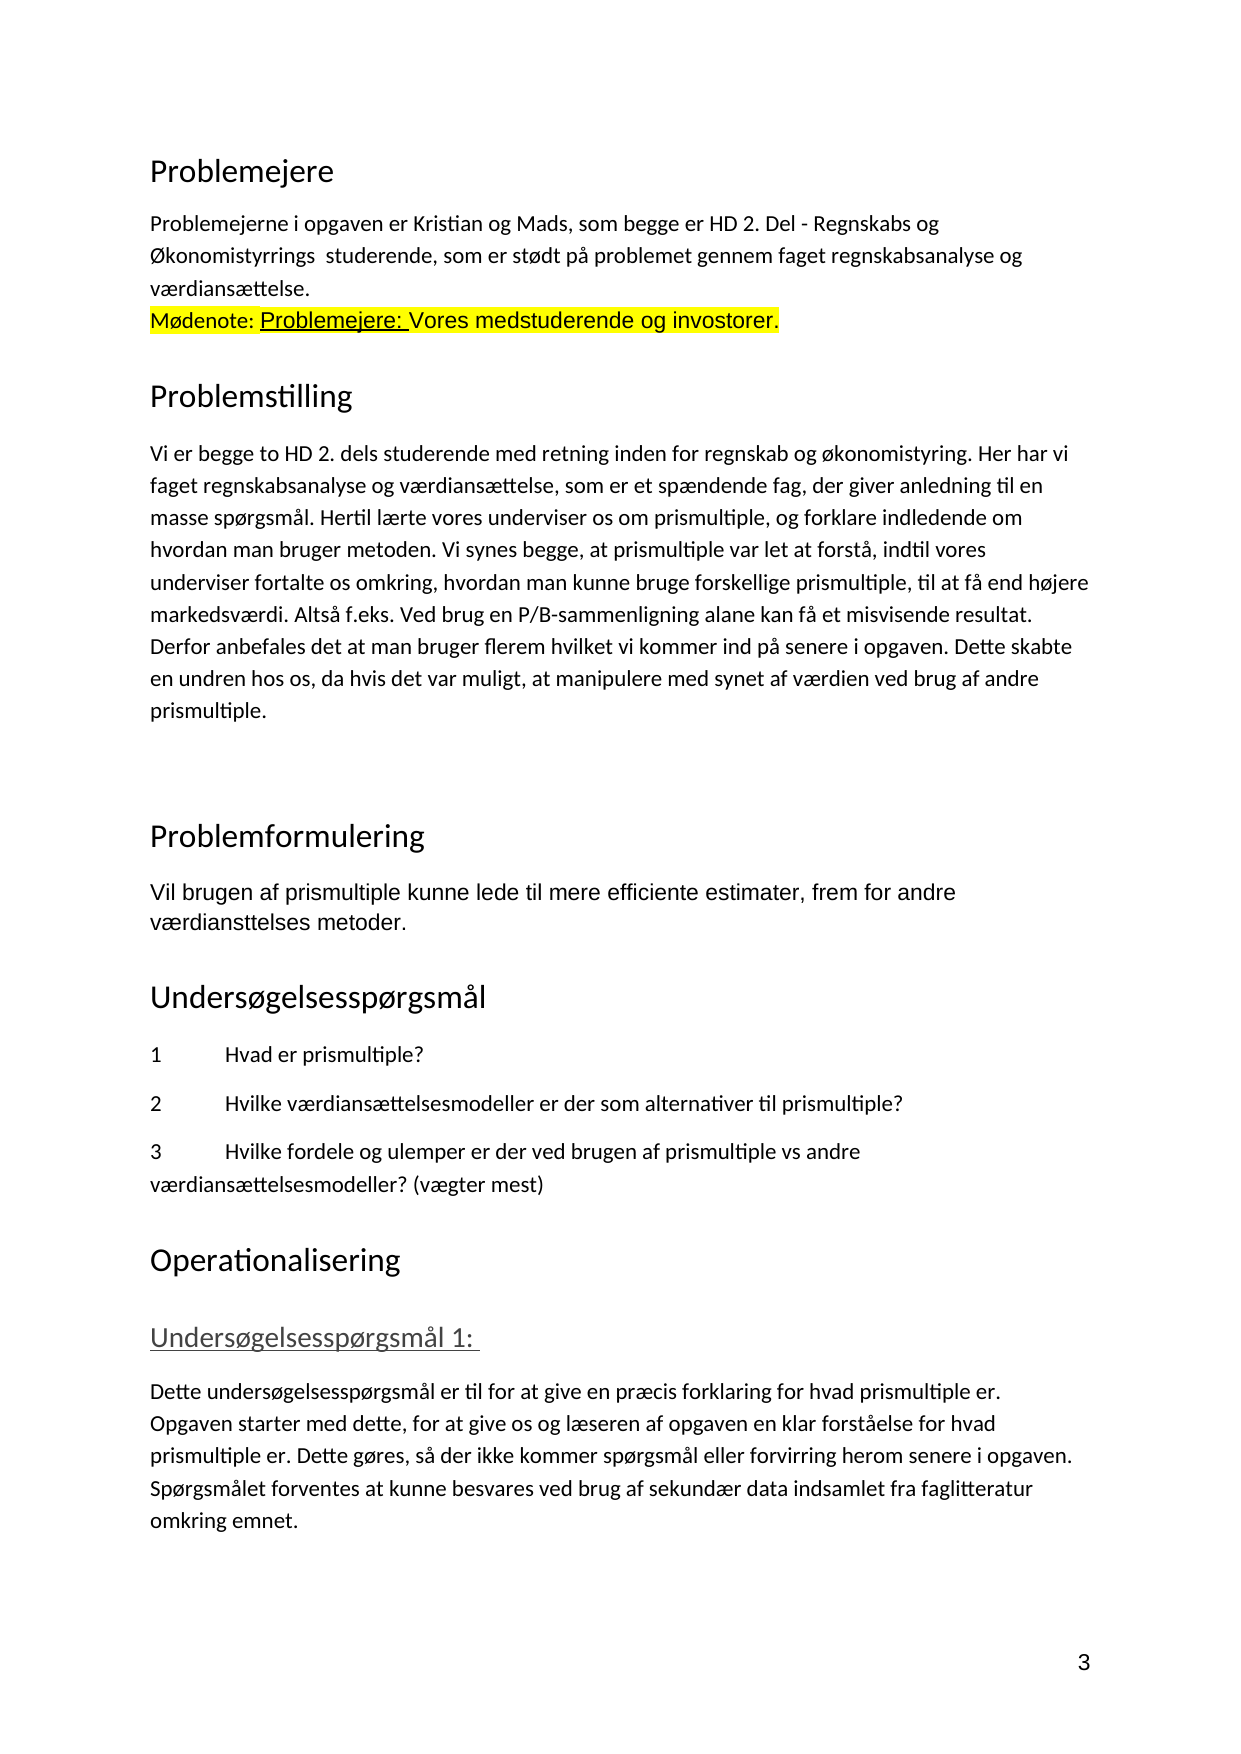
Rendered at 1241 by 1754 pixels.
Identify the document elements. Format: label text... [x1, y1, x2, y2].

subtitle Operationalisering [150, 1239, 1090, 1280]
text Vil brugen af prismultiple kunne lede til mere efficiente estimater, frem for andre værdiansttelses metoder. [150, 878, 1090, 935]
text Vi er begge to HD 2. dels studerende med retning inden for regnskab og økonomistyring. Her har vi faget regnskabsanalyse og værdiansættelse, som er et spændende fag, der giver anledning til en masse spørgsmål. Hertil lærte vores underviser os om prismultiple, og forklare indledende om hvordan man bruger metoden. Vi synes begge, at prismultiple var let at forstå, indtil vores underviser fortalte os omkring, hvordan man kunne bruge forskellige prismultiple, til at få end højere markedsværdi. Altså f.eks. Ved brug en P/B-sammenligning alane kan få et misvisende resultat. Derfor anbefales det at man bruger flerem hvilket vi kommer ind på senere i opgaven. Dette skabte en undren hos os, da hvis det var muligt, at manipulere med synet af værdien ved brug af andre prismultiple. [150, 439, 1090, 724]
text Dette undersøgelsesspørgsmål er til for at give en præcis forklaring for hvad prismultiple er. Opgaven starter med dette, for at give os og læseren af opgaven en klar forståelse for hvad prismultiple er. Dette gøres, så der ikke kommer spørgsmål eller forvirring herom senere i opgaven. Spørgsmålet forventes at kunne besvares ved brug af sekundær data indsamlet fra faglitteratur omkring emnet. [150, 1377, 1090, 1534]
text 1 Hvad er prismultiple? [150, 1040, 1090, 1068]
text 2 Hvilke værdiansættelsesmodeller er der som alternativer til prismultiple? [150, 1089, 1090, 1117]
text 3 Hvilke fordele og ulemper er der ved brugen af prismultiple vs andre værdiansættelsesmodeller? (vægter mest) [150, 1137, 1090, 1198]
subtitle Undersøgelsesspørgsmål [150, 976, 1090, 1017]
subtitle Problemstilling [150, 376, 1090, 416]
subtitle Undersøgelsesspørgsmål 1: [150, 1319, 1090, 1355]
subtitle Problemejere [150, 150, 1090, 191]
text Problemejerne i opgaven er Kristian og Mads, som begge er HD 2. Del - Regnskabs og Økonomistyrrings studerende, som er stødt på problemet gennem faget regnskabsanalyse og værdiansættelse. Mødenote: Problemejere: Vores medstuderende og invostorer. [150, 209, 1090, 334]
subtitle Problemformulering [150, 815, 1090, 856]
